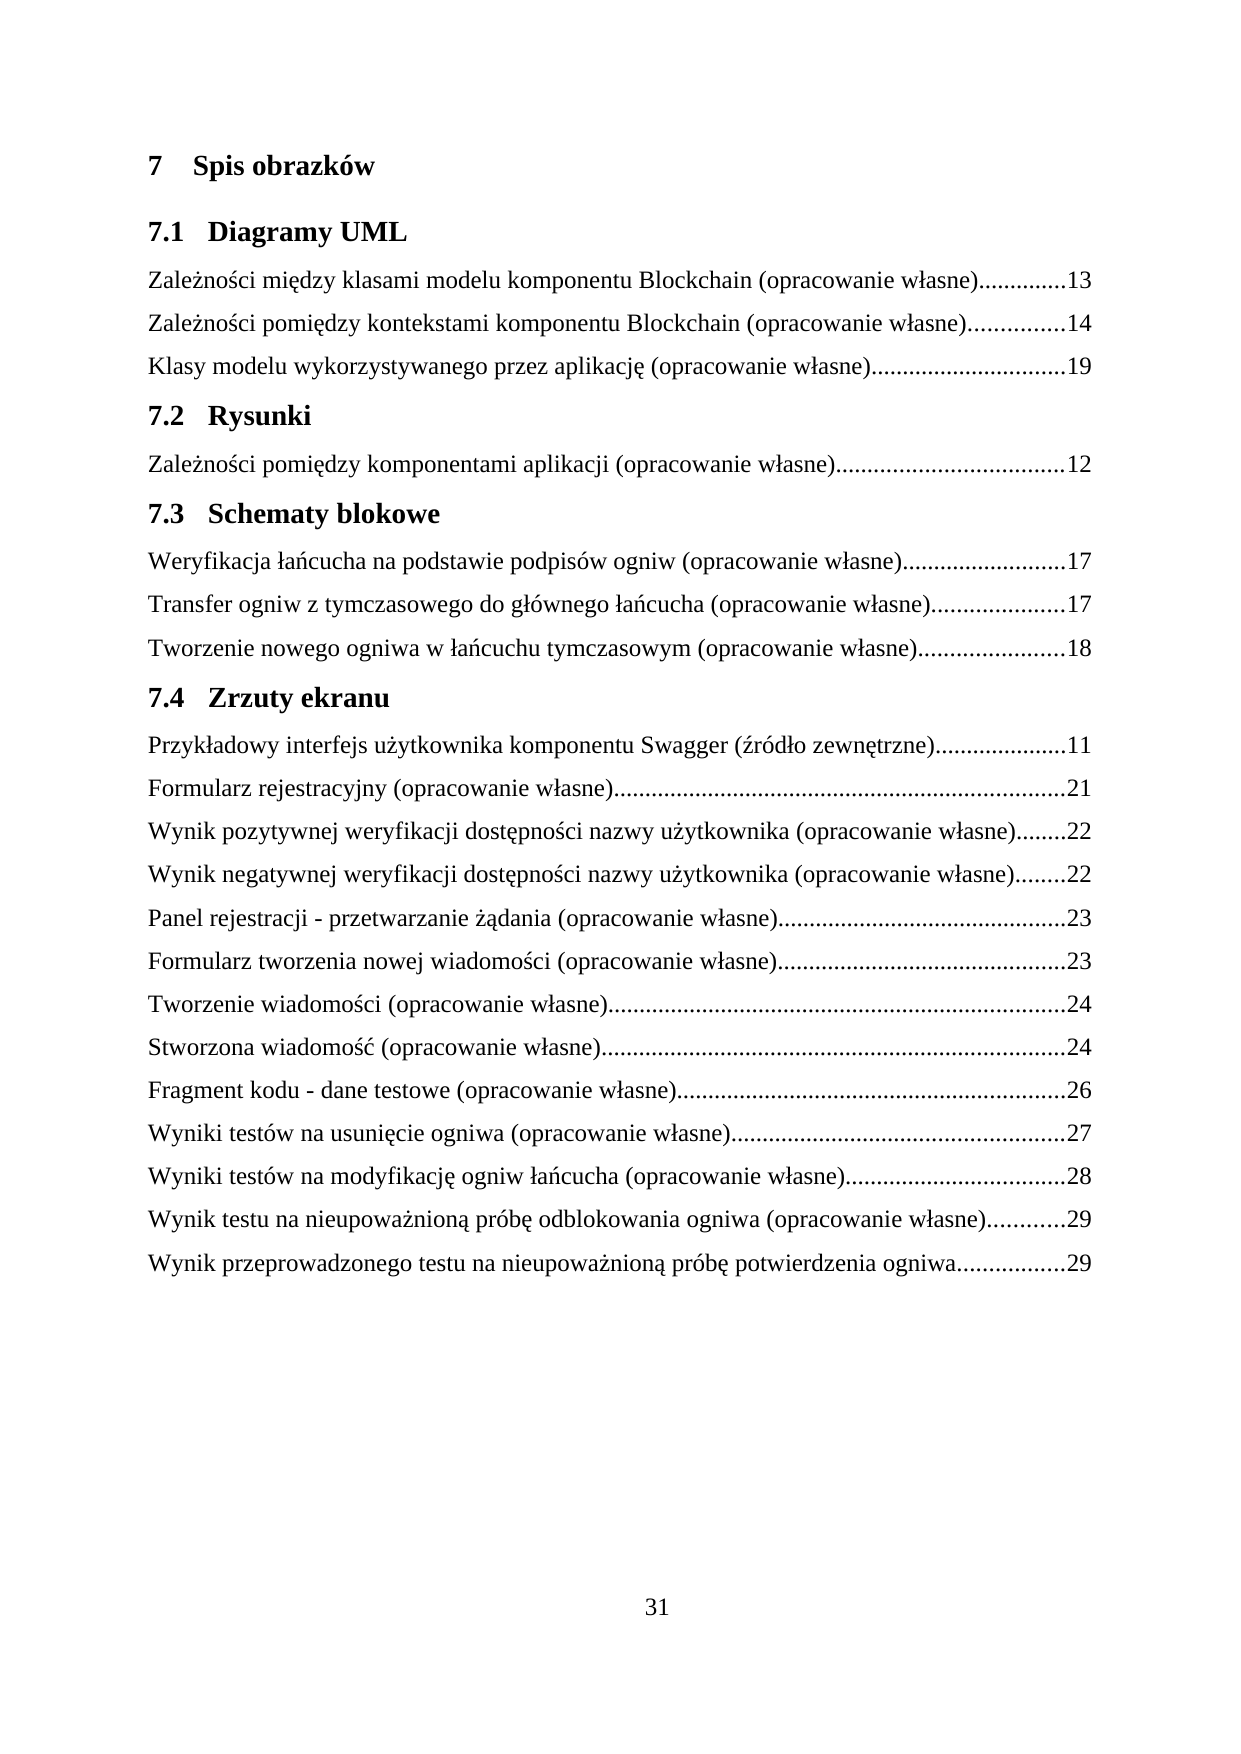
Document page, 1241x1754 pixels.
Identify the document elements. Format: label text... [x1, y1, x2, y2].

text Zależności między klasami modelu komponentu Blockchain (opracowanie własne) 13 [148, 265, 1093, 294]
text Przykładowy interfejs użytkownika komponentu Swagger (źródło zewnętrzne) 11 [148, 730, 1093, 759]
text Formularz tworzenia nowej wiadomości (opracowanie własne) 23 [148, 946, 1093, 974]
subtitle Schematy blokowe [148, 496, 1093, 529]
text Weryfikacja łańcucha na podstawie podpisów ogniw (opracowanie własne) 17 [148, 546, 1093, 575]
text Wynik pozytywnej weryfikacji dostępności nazwy użytkownika (opracowanie własne) 22 [148, 816, 1093, 845]
text Wyniki testów na modyfikację ogniw łańcucha (opracowanie własne) 28 [148, 1161, 1093, 1190]
subtitle Rysunki [148, 398, 1093, 432]
subtitle Diagramy UML [148, 214, 1093, 248]
text Fragment kodu - dane testowe (opracowanie własne) 26 [148, 1075, 1093, 1104]
text Tworzenie wiadomości (opracowanie własne) 24 [148, 989, 1093, 1018]
text Zależności pomiędzy kontekstami komponentu Blockchain (opracowanie własne) 14 [148, 308, 1093, 337]
text Panel rejestracji - przetwarzanie żądania (opracowanie własne) 23 [148, 903, 1093, 931]
text Stworzona wiadomość (opracowanie własne) 24 [148, 1032, 1093, 1061]
text Wyniki testów na usunięcie ogniwa (opracowanie własne) 27 [148, 1118, 1093, 1147]
text Transfer ogniw z tymczasowego do głównego łańcucha (opracowanie własne) 17 [148, 589, 1093, 618]
subtitle Zrzuty ekranu [148, 680, 1093, 713]
text Wynik testu na nieupoważnioną próbę odblokowania ogniwa (opracowanie własne) 29 [148, 1204, 1093, 1233]
text Tworzenie nowego ogniwa w łańcuchu tymczasowym (opracowanie własne) 18 [148, 633, 1093, 661]
text Formularz rejestracyjny (opracowanie własne) 21 [148, 773, 1093, 802]
text Wynik negatywnej weryfikacji dostępności nazwy użytkownika (opracowanie własne) 22 [148, 859, 1093, 888]
text Wynik przeprowadzonego testu na nieupoważnioną próbę potwierdzenia ogniwa 29 [148, 1248, 1093, 1276]
text Klasy modelu wykorzystywanego przez aplikację (opracowanie własne) 19 [148, 351, 1093, 380]
text Zależności pomiędzy komponentami aplikacji (opracowanie własne) 12 [148, 449, 1093, 477]
subtitle Spis obrazków [148, 148, 1093, 181]
